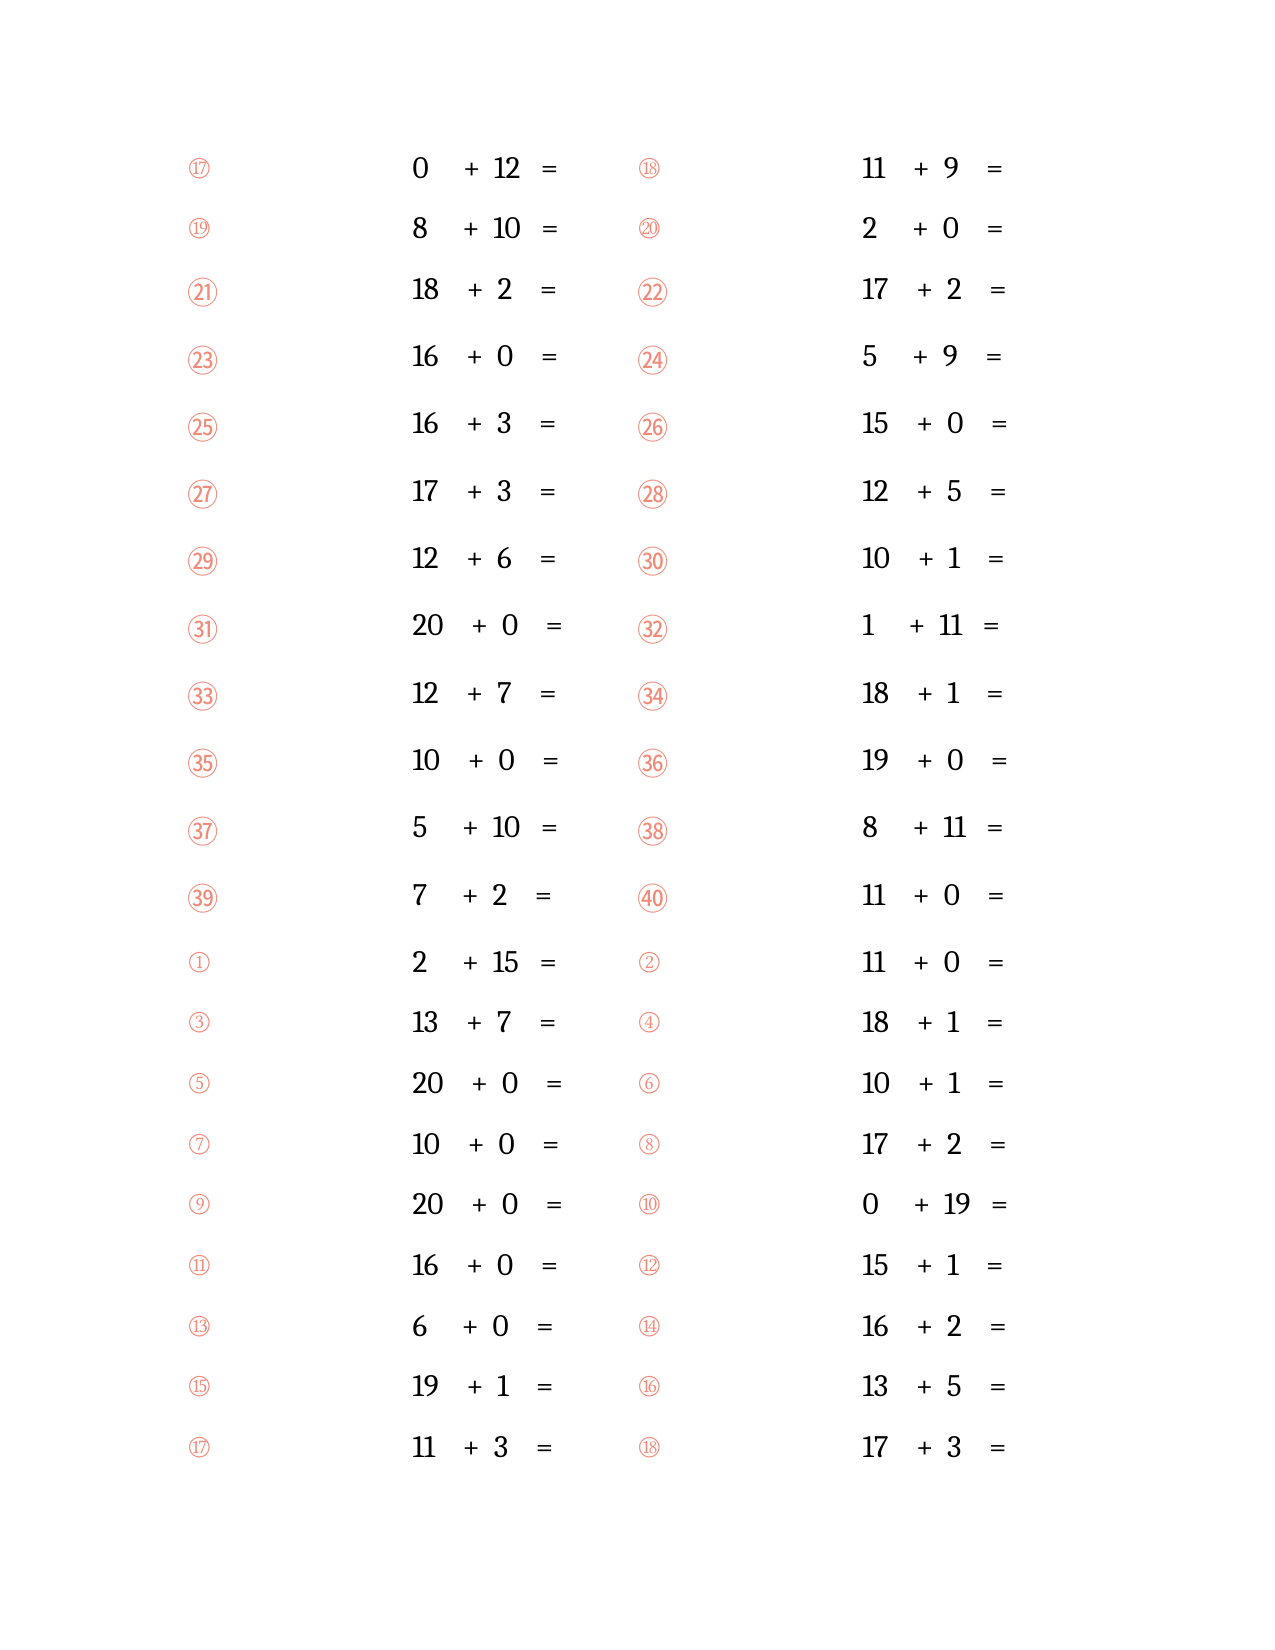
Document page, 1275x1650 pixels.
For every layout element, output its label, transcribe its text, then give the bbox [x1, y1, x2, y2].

table_cell ㉚ [626, 540, 851, 608]
table_cell 12 + 7 = [401, 675, 626, 742]
table_cell 17 + 3 = [851, 1429, 1076, 1490]
table_cell 20 + 0 = [401, 608, 626, 675]
table_cell 13 + 7 = [401, 1005, 626, 1065]
table_cell ⑰ [176, 150, 401, 211]
table_cell ⑱ [626, 150, 851, 211]
table_cell 16 + 2 = [851, 1308, 1076, 1368]
table_cell ㉞ [626, 675, 851, 742]
table_cell 17 + 3 = [401, 473, 626, 540]
table_cell 15 + 0 = [851, 406, 1076, 473]
table_cell ㊱ [626, 742, 851, 809]
table_cell ⑦ [176, 1126, 401, 1187]
table_cell ㉝ [176, 675, 401, 742]
table_cell ㊵ [626, 877, 851, 944]
table_cell 15 + 1 = [851, 1247, 1076, 1308]
table_cell 11 + 3 = [401, 1429, 626, 1490]
table_cell 0 + 19 = [851, 1187, 1076, 1247]
table_cell ⑲ [176, 211, 401, 271]
table_cell 17 + 2 = [851, 271, 1076, 338]
table_cell 16 + 3 = [401, 406, 626, 473]
table_cell ⑯ [626, 1369, 851, 1429]
table_cell ⑫ [626, 1247, 851, 1308]
table_cell ⑥ [626, 1065, 851, 1126]
table_cell ㉓ [176, 339, 401, 406]
table_cell ㉛ [176, 608, 401, 675]
table_cell ㉜ [626, 608, 851, 675]
table_cell ④ [626, 1005, 851, 1065]
table_cell 7 + 2 = [401, 877, 626, 944]
table_cell 8 + 11 = [851, 810, 1076, 877]
table_cell 2 + 15 = [401, 944, 626, 1005]
table_cell 10 + 0 = [401, 1126, 626, 1187]
table_cell ㉕ [176, 406, 401, 473]
table_cell ⑧ [626, 1126, 851, 1187]
table_cell ㉒ [626, 271, 851, 338]
table_cell ③ [176, 1005, 401, 1065]
table_cell 16 + 0 = [401, 1247, 626, 1308]
table_cell 18 + 2 = [401, 271, 626, 338]
table_cell ㉑ [176, 271, 401, 338]
table_cell 10 + 1 = [851, 1065, 1076, 1126]
table_cell 5 + 9 = [851, 339, 1076, 406]
table_cell 6 + 0 = [401, 1308, 626, 1368]
table_cell 11 + 9 = [851, 150, 1076, 211]
table_cell 20 + 0 = [401, 1065, 626, 1126]
table_cell 19 + 1 = [401, 1369, 626, 1429]
table_cell 5 + 10 = [401, 810, 626, 877]
table_cell 0 + 12 = [401, 150, 626, 211]
table_cell ⑬ [176, 1308, 401, 1368]
table_cell 12 + 6 = [401, 540, 626, 608]
table_cell 13 + 5 = [851, 1369, 1076, 1429]
table_cell ⑰ [176, 1429, 401, 1490]
table_cell ⑪ [176, 1247, 401, 1308]
table_cell 8 + 10 = [401, 211, 626, 271]
table_cell ⑩ [626, 1187, 851, 1247]
table_cell 12 + 5 = [851, 473, 1076, 540]
table_cell 11 + 0 = [851, 877, 1076, 944]
table_cell ㉖ [626, 406, 851, 473]
table_cell ② [626, 944, 851, 1005]
table_cell ㉟ [176, 742, 401, 809]
table_cell ㉔ [626, 339, 851, 406]
table_cell 2 + 0 = [851, 211, 1076, 271]
table_cell ⑤ [176, 1065, 401, 1126]
table_cell 18 + 1 = [851, 675, 1076, 742]
table_cell ㊴ [176, 877, 401, 944]
table_cell ㊲ [176, 810, 401, 877]
table_cell 18 + 1 = [851, 1005, 1076, 1065]
table_cell ㉘ [626, 473, 851, 540]
table_cell ⑮ [176, 1369, 401, 1429]
table_cell ㉙ [176, 540, 401, 608]
table_cell ⑳ [626, 211, 851, 271]
table_cell 10 + 1 = [851, 540, 1076, 608]
table_cell ㉗ [176, 473, 401, 540]
table_cell 16 + 0 = [401, 339, 626, 406]
table_cell 17 + 2 = [851, 1126, 1076, 1187]
table_cell 19 + 0 = [851, 742, 1076, 809]
table_cell 20 + 0 = [401, 1187, 626, 1247]
table_cell 1 + 11 = [851, 608, 1076, 675]
table_cell ⑨ [176, 1187, 401, 1247]
table_cell ⑭ [626, 1308, 851, 1368]
table_cell ㊳ [626, 810, 851, 877]
table_cell 11 + 0 = [851, 944, 1076, 1005]
table_cell 10 + 0 = [401, 742, 626, 809]
table_cell ⑱ [626, 1429, 851, 1490]
table_cell ① [176, 944, 401, 1005]
